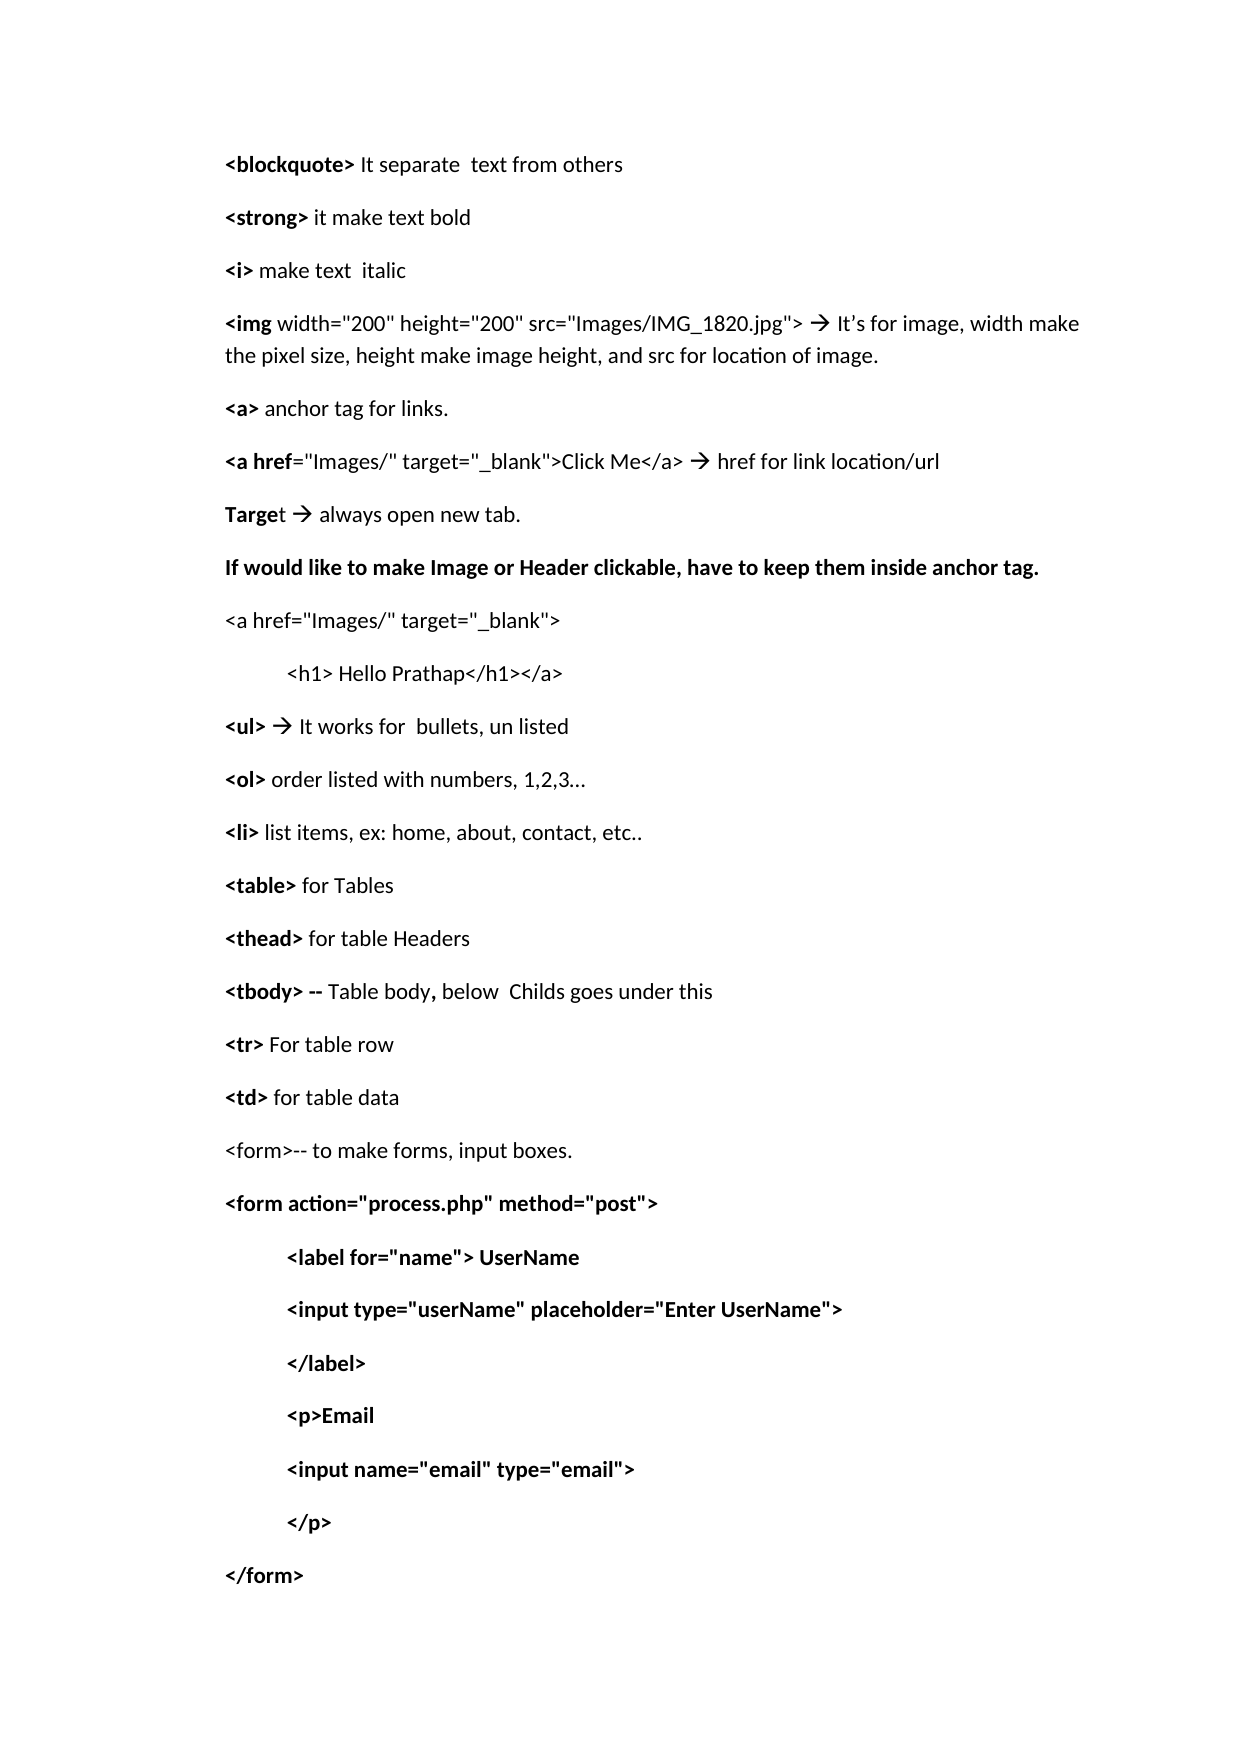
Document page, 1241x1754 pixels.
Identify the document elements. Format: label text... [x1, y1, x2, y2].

text </form> [150, 1561, 1090, 1589]
text <tr> For table row [150, 1031, 1090, 1058]
text If would like to make Image or Header clickable, have to keep them inside anchor tag. [225, 553, 1090, 581]
text <input name="email" type="email"> [150, 1455, 1090, 1483]
text <i> make text italic [225, 256, 1090, 284]
text <ol> order listed with numbers, 1,2,3… [150, 765, 1090, 793]
text <ul> It works for bullets, un listed [150, 712, 1090, 740]
text <p>Email [150, 1402, 1090, 1430]
text <td> for table data [150, 1083, 1090, 1112]
text <tbody> -- Table body, below Childs goes under this [150, 977, 1090, 1006]
text <li> list items, ex: home, about, contact, etc.. [150, 818, 1090, 846]
text <a href="Images/" target="_blank"> [225, 606, 1090, 634]
text <thead> for table Headers [150, 924, 1090, 952]
text <form>-- to make forms, input boxes. [150, 1137, 1090, 1164]
text <blockquote> It separate text from others [225, 150, 1090, 178]
text <a href="Images/" target="_blank">Click Me</a> href for link location/url [225, 447, 1090, 475]
text <a> anchor tag for links. [225, 394, 1090, 422]
text <input type="userName" placeholder="Enter UserName"> [150, 1296, 1090, 1324]
text Target always open new tab. [225, 500, 1090, 528]
text <strong> it make text bold [225, 203, 1090, 231]
text </p> [150, 1508, 1090, 1536]
text <img width="200" height="200" src="Images/IMG_1820.jpg"> It’s for image, width make the pixel size, height make image height, and src for location of image. [225, 309, 1090, 369]
text <form action="process.php" method="post"> [150, 1189, 1090, 1218]
text </label> [150, 1349, 1090, 1377]
text <h1> Hello Prathap</h1></a> [225, 659, 1090, 687]
text <table> for Tables [150, 871, 1090, 899]
text <label for="name"> UserName [150, 1243, 1090, 1271]
